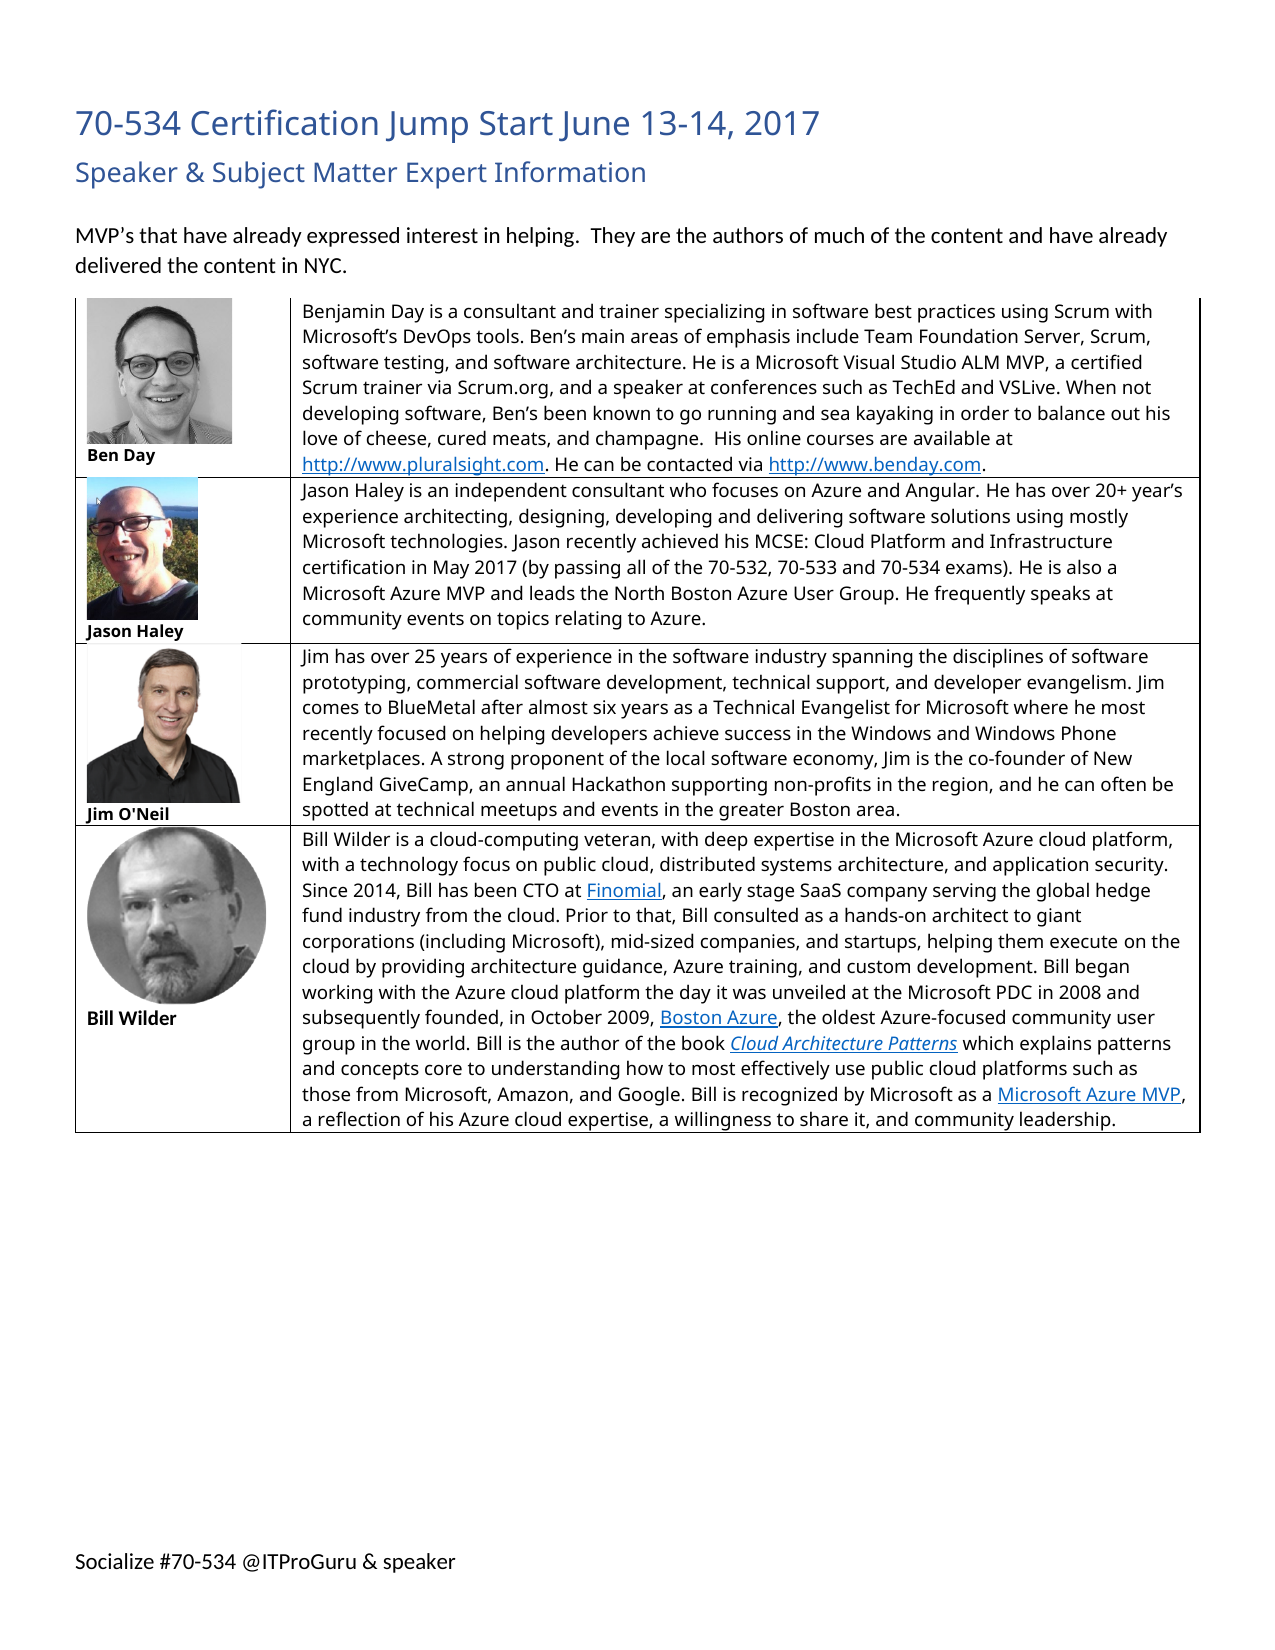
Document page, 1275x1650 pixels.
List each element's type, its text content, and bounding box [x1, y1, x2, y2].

table_cell Jim O'Neil [76, 644, 290, 825]
picture [86, 477, 198, 620]
table_cell Bill Wilder [76, 826, 290, 1132]
table_cell Bill Wilder is a cloud-computing veteran, with deep expertise in the Microsoft Azure cloud platform, with a technology focus on public cloud, distributed systems architecture, and application security. Since 2014, Bill has been CTO at Finomial, an early stage SaaS company serving the global hedge fund industry from the cloud. Prior to that, Bill consulted as a hands-on architect to giant corporations (including Microsoft), mid-sized companies, and startups, helping them execute on the cloud by providing architecture guidance, Azure training, and custom development. Bill began working with the Azure cloud platform the day it was unveiled at the Microsoft PDC in 2008 and subsequently founded, in October 2009, Boston Azure, the oldest Azure-focused community user group in the world. Bill is the author of the book Cloud Architecture Patterns which explains patterns and concepts core to understanding how to most effectively use public cloud platforms such as those from Microsoft, Amazon, and Google. Bill is recognized by Microsoft as a Microsoft Azure MVP, a reflection of his Azure cloud expertise, a willingness to share it, and community leadership. [291, 826, 1199, 1132]
table_cell Jason Haley is an independent consultant who focuses on Azure and Angular. He has over 20+ year’s experience architecting, designing, developing and delivering software solutions using mostly Microsoft technologies. Jason recently achieved his MCSE: Cloud Platform and Infrastructure certification in May 2017 (by passing all of the 70-532, 70-533 and 70-534 exams). He is also a Microsoft Azure MVP and leads the North Boston Azure User Group. He frequently speaks at community events on topics relating to Azure. [291, 478, 1199, 643]
table_header Ben Day [76, 298, 290, 477]
picture [86, 643, 242, 803]
table_cell Jason Haley [76, 478, 290, 643]
text MVP’s that have already expressed interest in helping. They are the authors of much of the content and have already delivered the content in NYC. [75, 221, 1200, 279]
picture [86, 826, 267, 1006]
table_cell Jim has over 25 years of experience in the software industry spanning the disciplines of software prototyping, commercial software development, technical support, and developer evangelism. Jim comes to BlueMetal after almost six years as a Technical Evangelist for Microsoft where he most recently focused on helping developers achieve success in the Windows and Windows Phone marketplaces. A strong proponent of the local software economy, Jim is the co-founder of New England GiveCamp, an annual Hackathon supporting non-profits in the region, and he can often be spotted at technical meetups and events in the greater Boston area. [291, 644, 1199, 825]
picture [86, 298, 233, 444]
table_header Benjamin Day is a consultant and trainer specializing in software best practices using Scrum with Microsoft’s DevOps tools. Ben’s main areas of emphasis include Team Foundation Server, Scrum, software testing, and software architecture. He is a Microsoft Visual Studio ALM MVP, a certified Scrum trainer via Scrum.org, and a speaker at conferences such as TechEd and VSLive. When not developing software, Ben’s been known to go running and sea kayaking in order to balance out his love of cheese, cured meats, and champagne. His online courses are available at http://www.pluralsight.com. He can be contacted via http://www.benday.com. [291, 298, 1199, 477]
